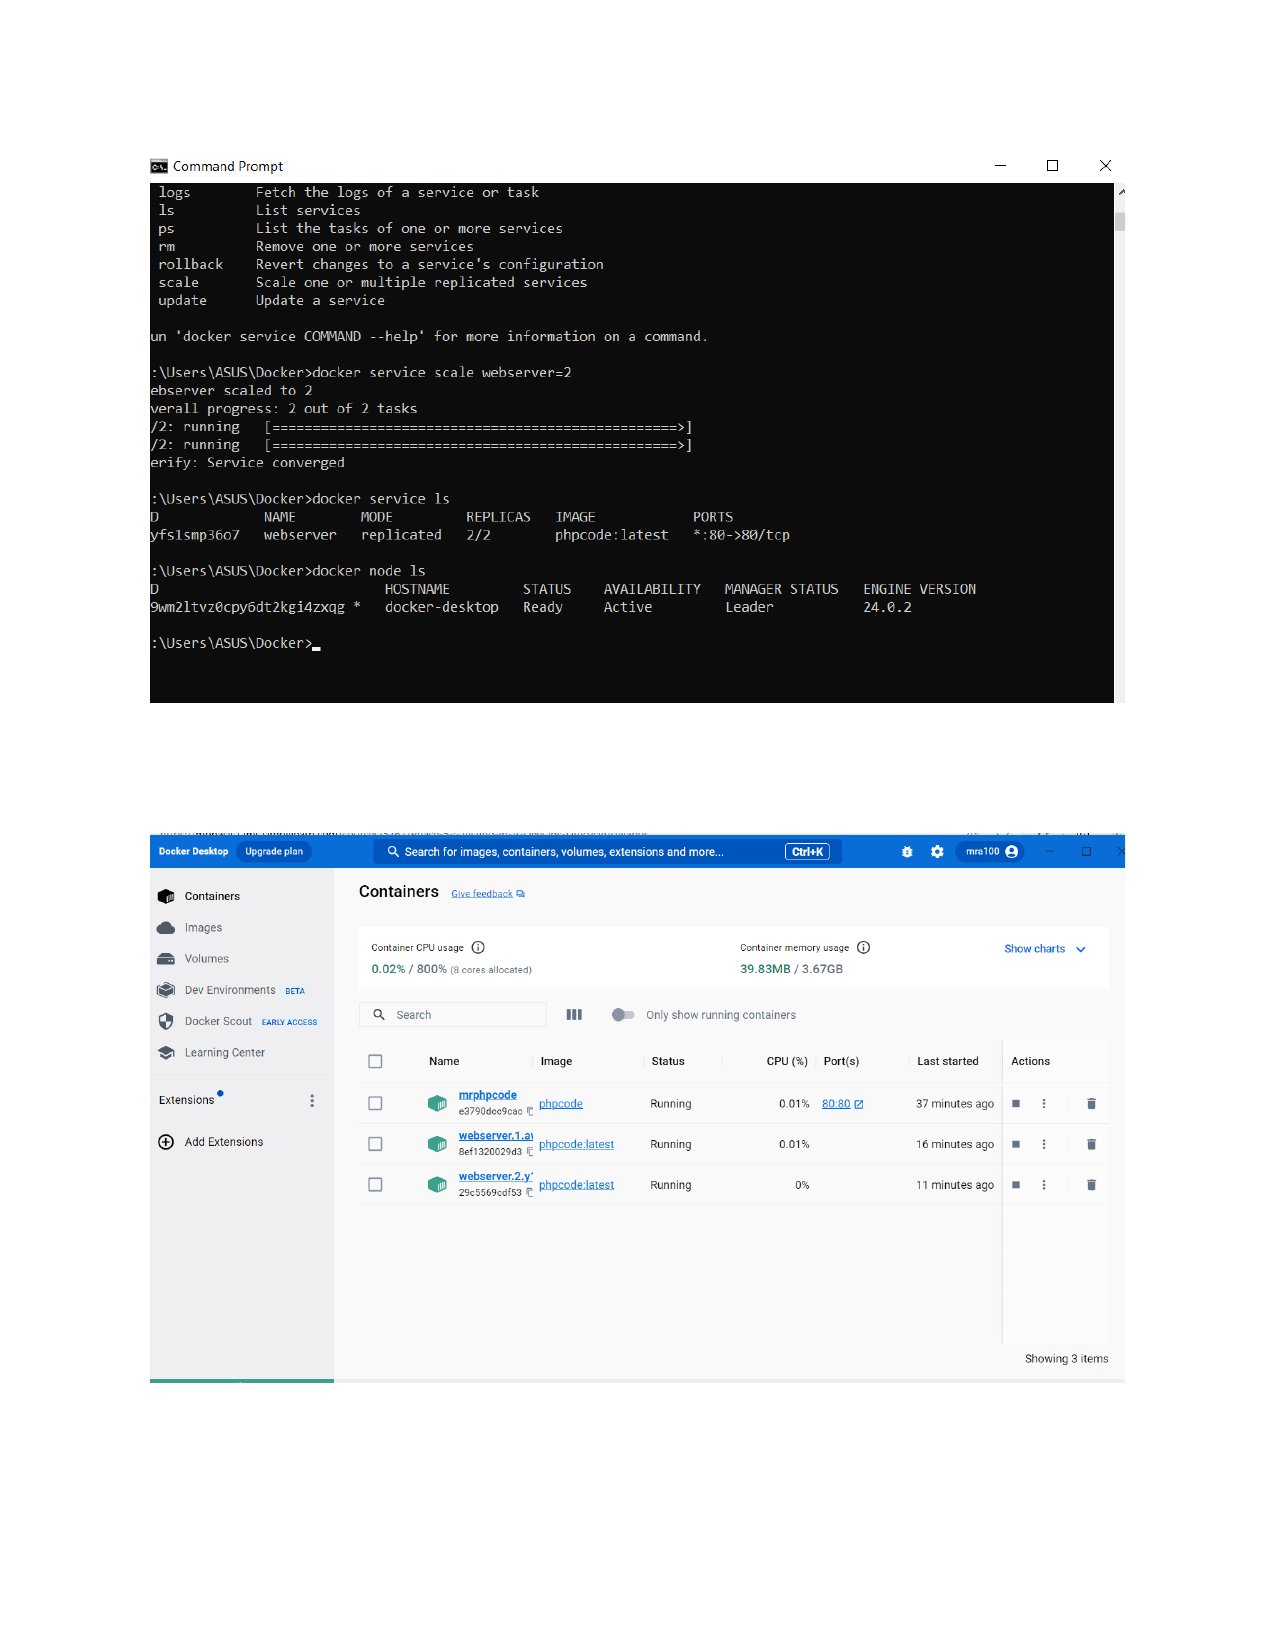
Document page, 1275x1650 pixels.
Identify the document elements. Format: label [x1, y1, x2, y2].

picture [150, 150, 1125, 703]
picture [150, 833, 1125, 1383]
